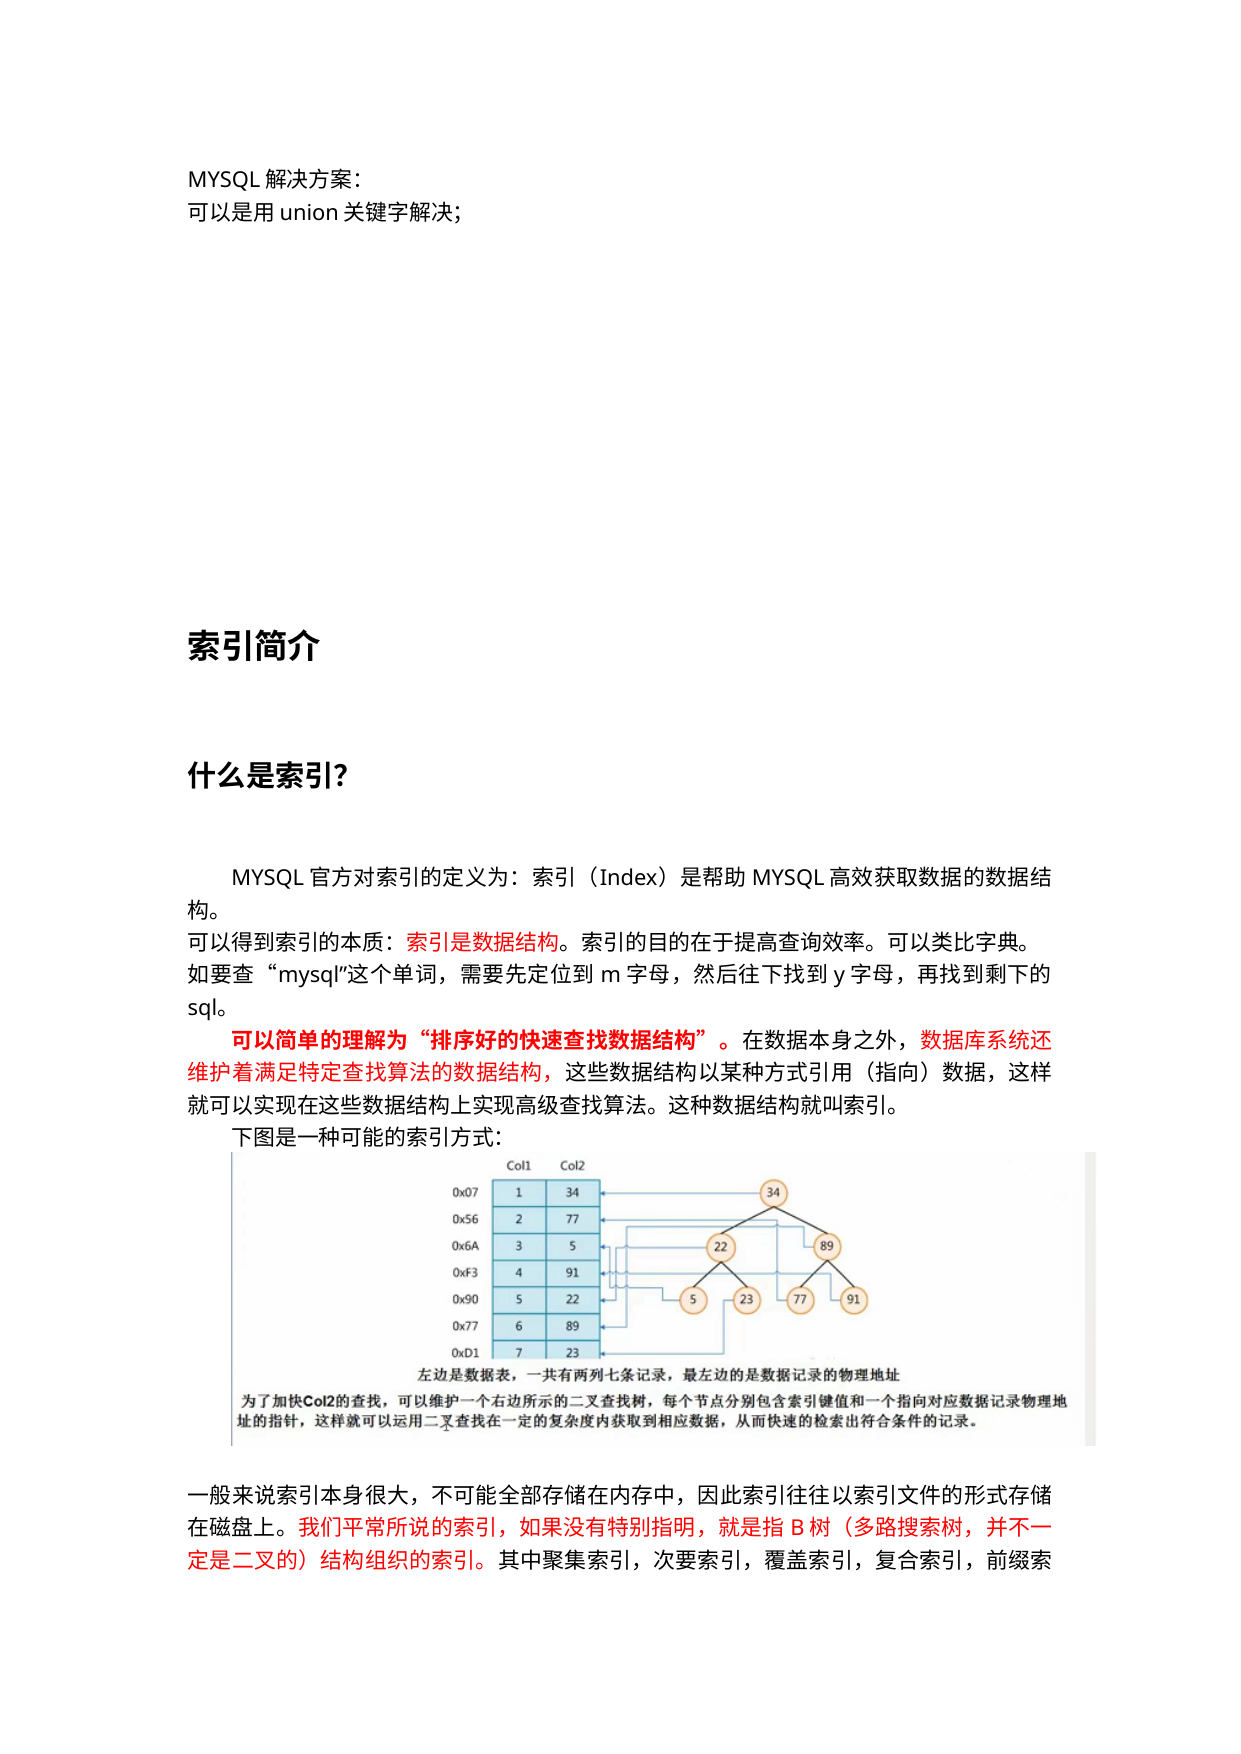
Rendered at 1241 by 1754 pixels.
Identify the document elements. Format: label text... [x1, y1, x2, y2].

text 下图是一种可能的索引方式： [187, 1120, 1053, 1152]
text MYSQL解决方案： [187, 162, 1053, 194]
picture [231, 1152, 1097, 1446]
text 如要查“mysql”这个单词，需要先定位到m字母，然后往下找到y字母，再找到剩下的sql。 [187, 957, 1053, 1022]
text 可以是用union关键字解决； [187, 194, 1053, 227]
text MYSQL官方对索引的定义为：索引（Index）是帮助MYSQL高效获取数据的数据结构。 [187, 860, 1053, 925]
subtitle 什么是索引？ [187, 741, 1053, 806]
text 可以简单的理解为“排序好的快速查找数据结构”。在数据本身之外，数据库系统还维护着满足特定查找算法的数据结构，这些数据结构以某种方式引用（指向）数据，这样就可以实现在这些数据结构上实现高级查找算法。这种数据结构就叫索引。 [187, 1022, 1053, 1120]
text 可以得到索引的本质：索引是数据结构。索引的目的在于提高查询效率。可以类比字典。 [187, 925, 1053, 957]
subtitle 索引简介 [187, 612, 1053, 677]
